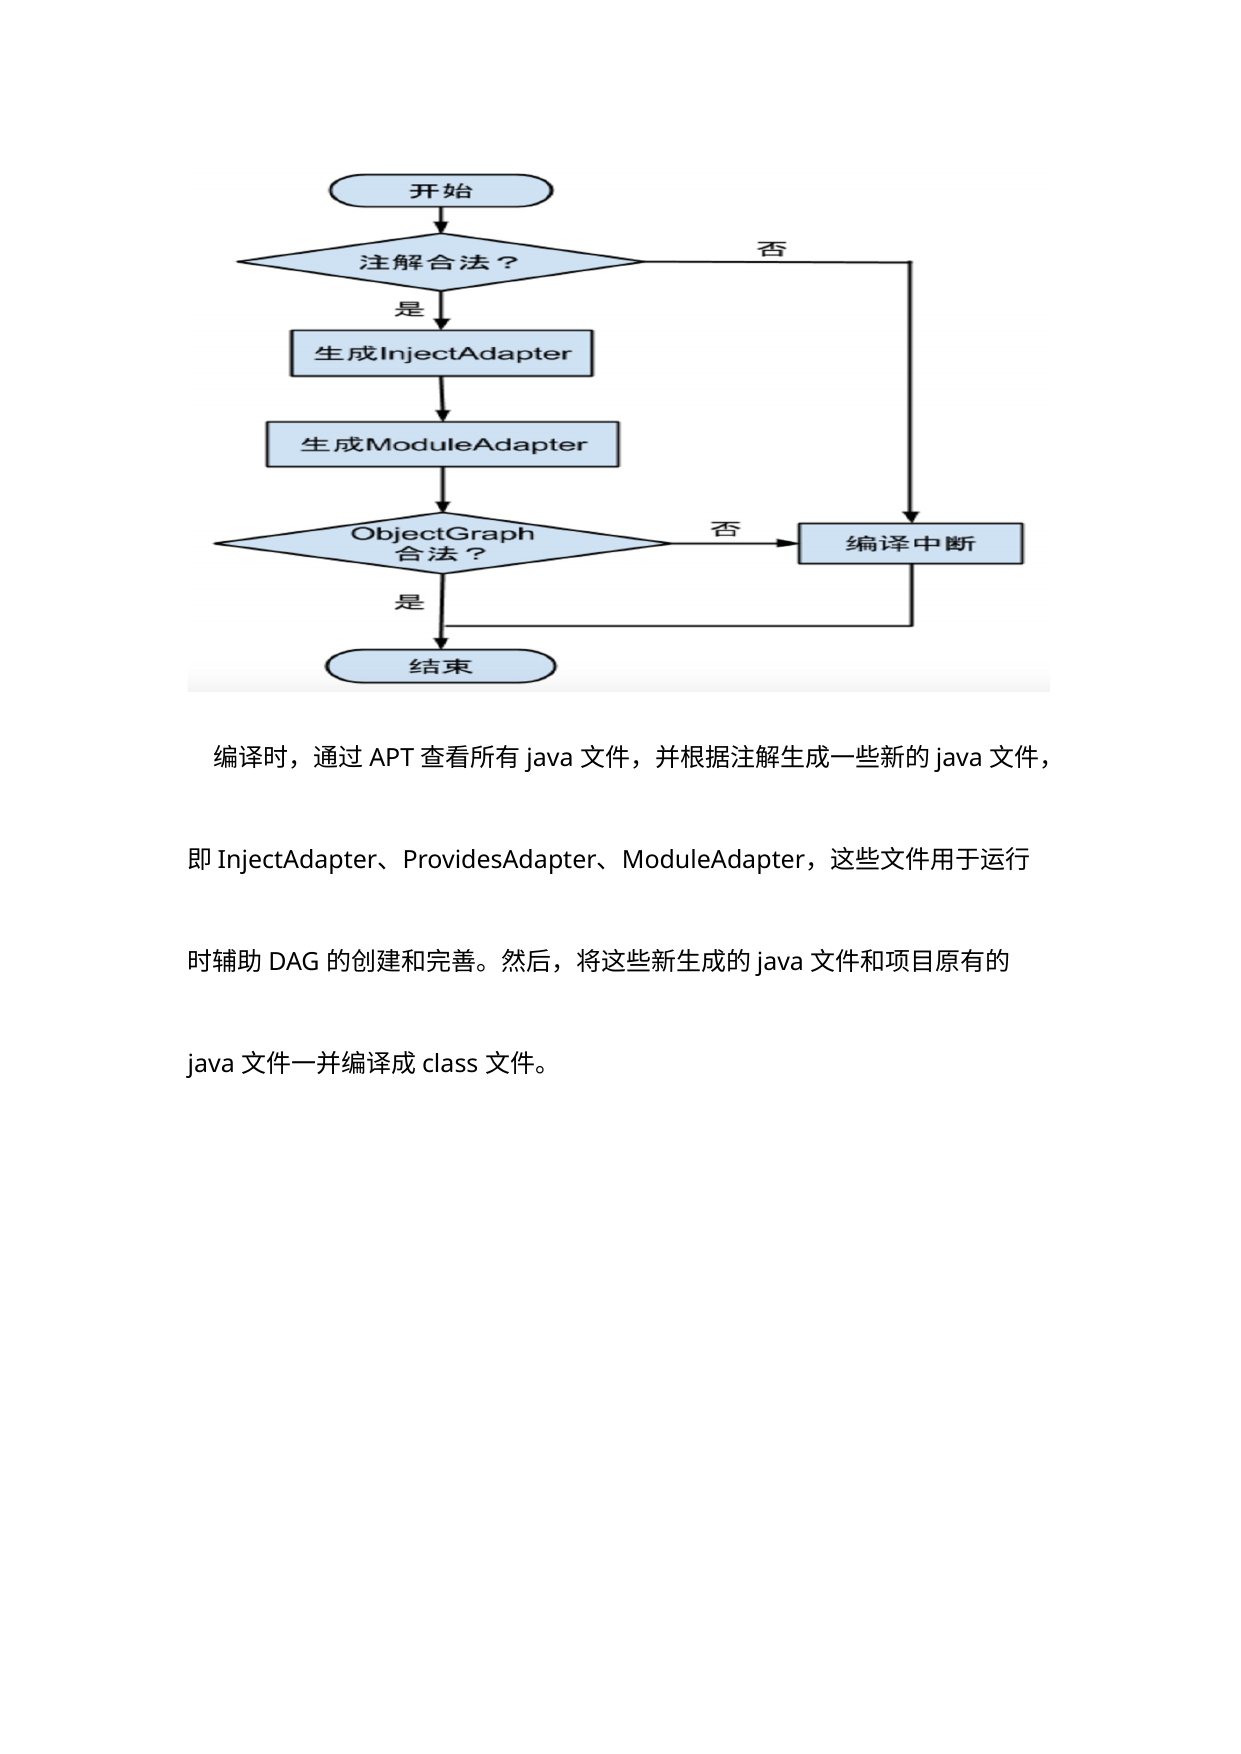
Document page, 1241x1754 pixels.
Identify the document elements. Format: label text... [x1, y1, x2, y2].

text 编译时，通过 APT 查看所有 java 文件，并根据注解生成一些新的 java 文件，即InjectAdapter、ProvidesAdapter、ModuleAdapter，这些文件用于运行时辅助 DAG 的创建和完善。然后，将这些新生成的 java 文件和项目原有的 java 文件一并编译成 class 文件。 运行时，在 Application 或某个具体模块的初始化处，使用ObjectGraph类来加载部分依赖(实质上是利用编译时生成的ModuleAdapters加载了所有的ProvidesBinding)，形成一个不完整的依赖关系图。 这个不完整的依赖关系图生成之后，就可以调用ObjectGraph的相应函数来获取实例和注入依赖了。实现依赖注入的函数有两个：(1)ObjectGraph.get(Class<T> type)函数，用于直接获取对象；(2)ObjectGraph.inject(T instance)函数，用于对指定对象进行属性的注入。 [187, 722, 1053, 1095]
picture [187, 163, 1050, 692]
